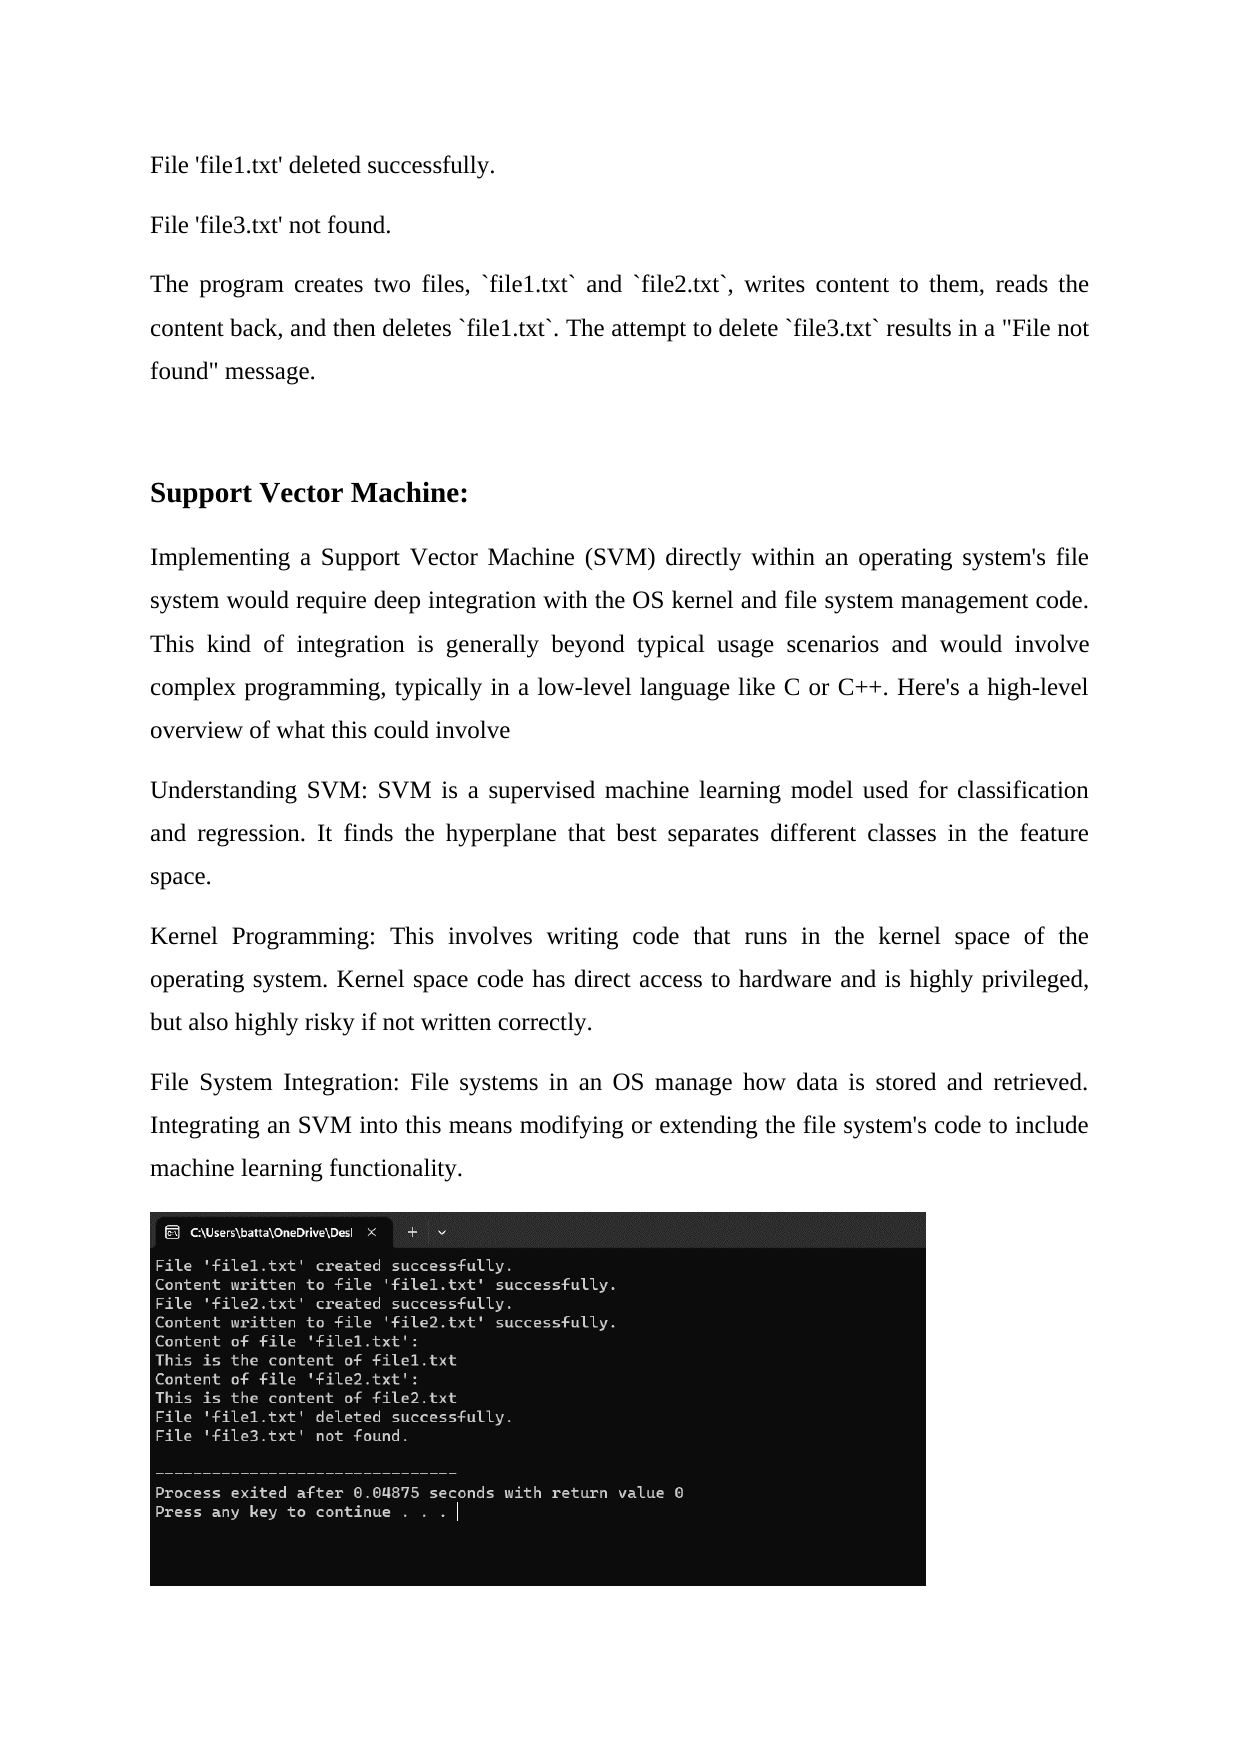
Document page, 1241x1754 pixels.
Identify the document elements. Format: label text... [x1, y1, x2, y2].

text The program creates two files, `file1.txt` and `file2.txt`, writes content to them, reads the content back, and then deletes `file1.txt`. The attempt to delete `file3.txt` results in a "File not found" message. [150, 269, 1090, 384]
text File 'file3.txt' not found. [150, 210, 1090, 238]
text Kernel Programming: This involves writing code that runs in the kernel space of the operating system. Kernel space code has direct access to hardware and is highly privileged, but also highly risky if not written correctly. [150, 921, 1090, 1036]
text Understanding SVM: SVM is a supervised machine learning model used for classification and regression. It finds the hyperplane that best separates different classes in the feature space. [150, 775, 1090, 890]
text Support Vector Machine: [150, 475, 1090, 509]
text Implementing a Support Vector Machine (SVM) directly within an operating system's file system would require deep integration with the OS kernel and file system management code. This kind of integration is generally beyond typical usage scenarios and would involve complex programming, typically in a low-level language like C or C++. Here's a high-level overview of what this could involve [150, 542, 1090, 744]
text File 'file1.txt' deleted successfully. [150, 150, 1090, 179]
picture [150, 1212, 926, 1586]
text File System Integration: File systems in an OS manage how data is stored and retrieved. Integrating an SVM into this means modifying or extending the file system's code to include machine learning functionality. [150, 1067, 1090, 1182]
